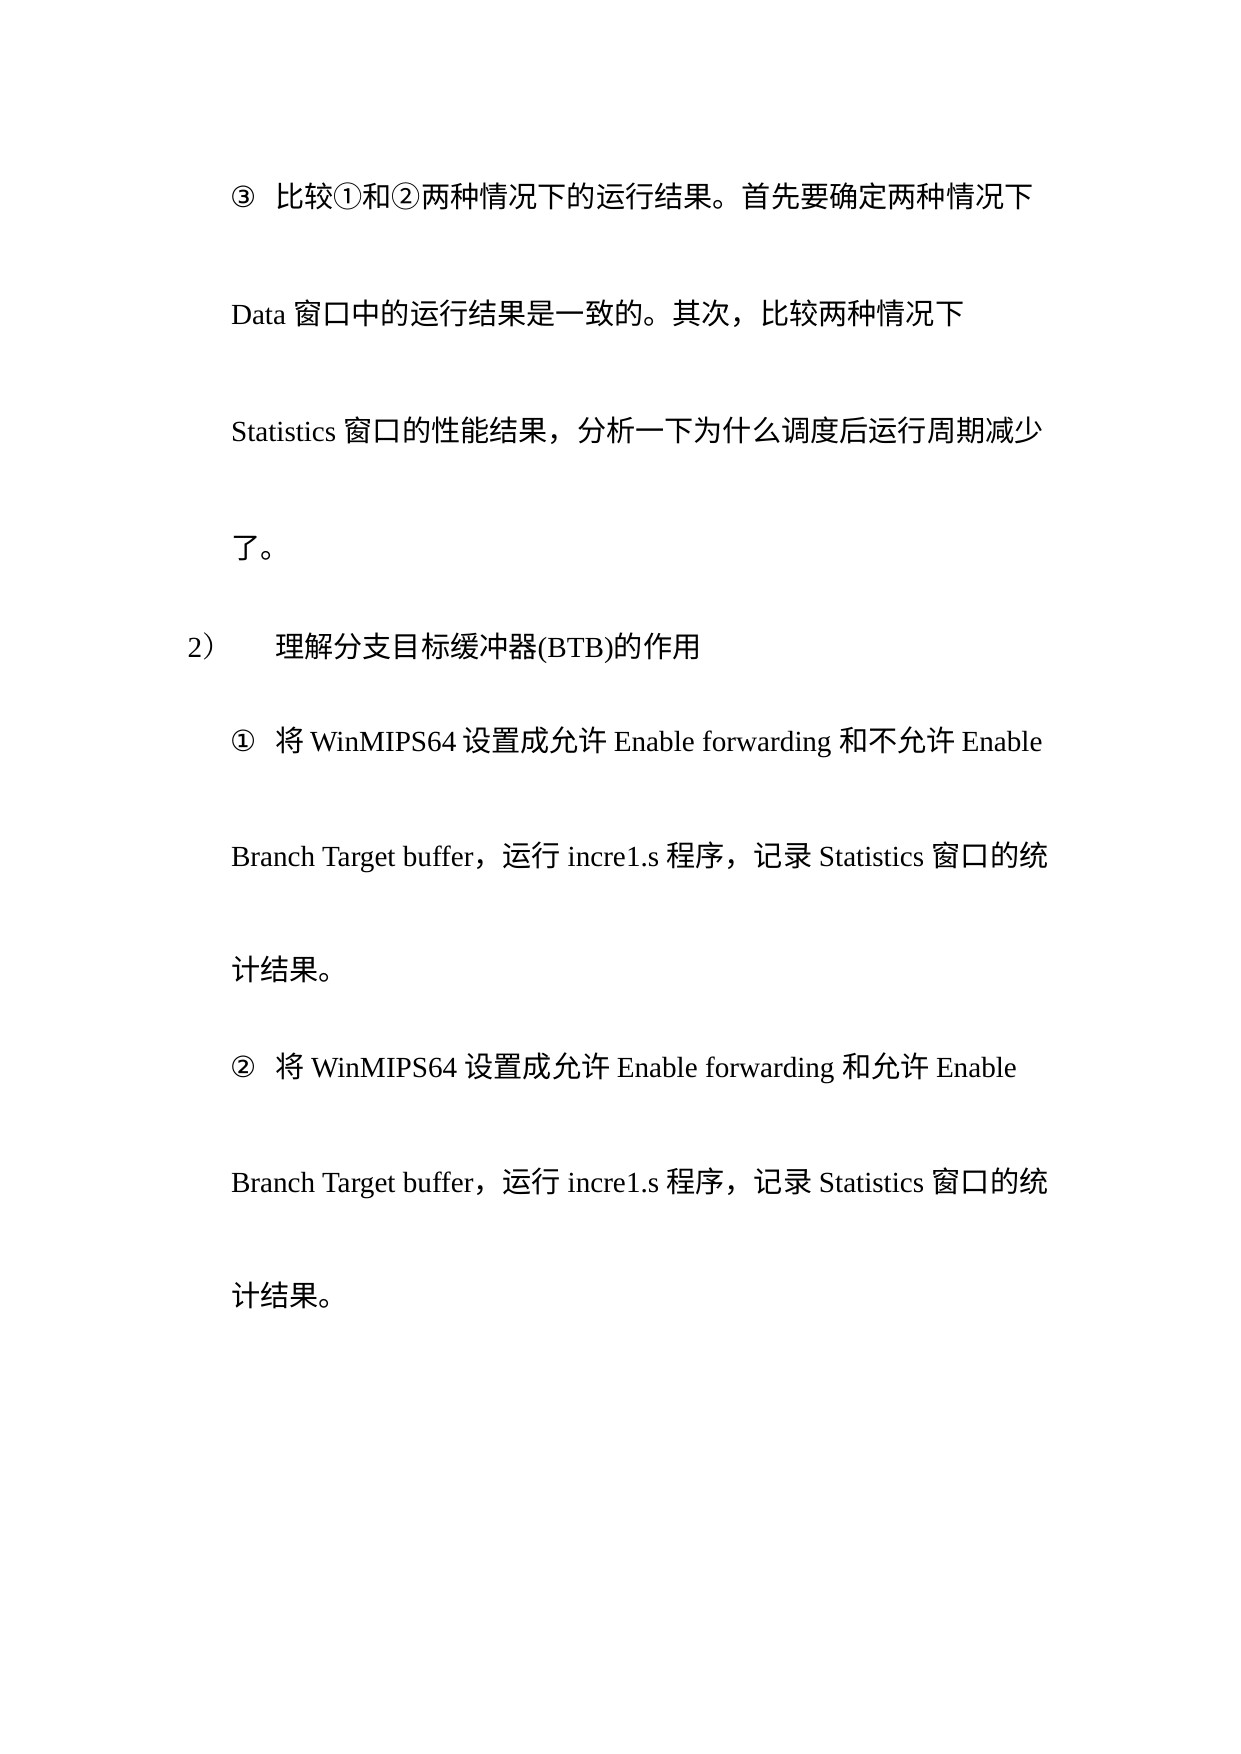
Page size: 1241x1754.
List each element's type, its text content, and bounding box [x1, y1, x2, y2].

list 比较①和②两种情况下的运行结果。首先要确定两种情况下 Data 窗口中的运行结果是一致的。其次，比较两种情况下 Statistics 窗口的性能结果，分析一下为什么调度后运行周期减少了。 [230, 162, 1053, 578]
list 将WinMIPS64设置成允许Enable forwarding 和不允许Enable Branch Target buffer，运行 incre1.s 程序，记录 Statistics 窗口的统计结果。 [230, 706, 1053, 1000]
list 将 WinMIPS64 设置成允许 Enable forwarding 和允许 Enable Branch Target buffer，运行 incre1.s 程序，记录 Statistics 窗口的统计结果。 [230, 1032, 1053, 1326]
list 理解分支目标缓冲器(BTB)的作用 [187, 612, 1039, 677]
